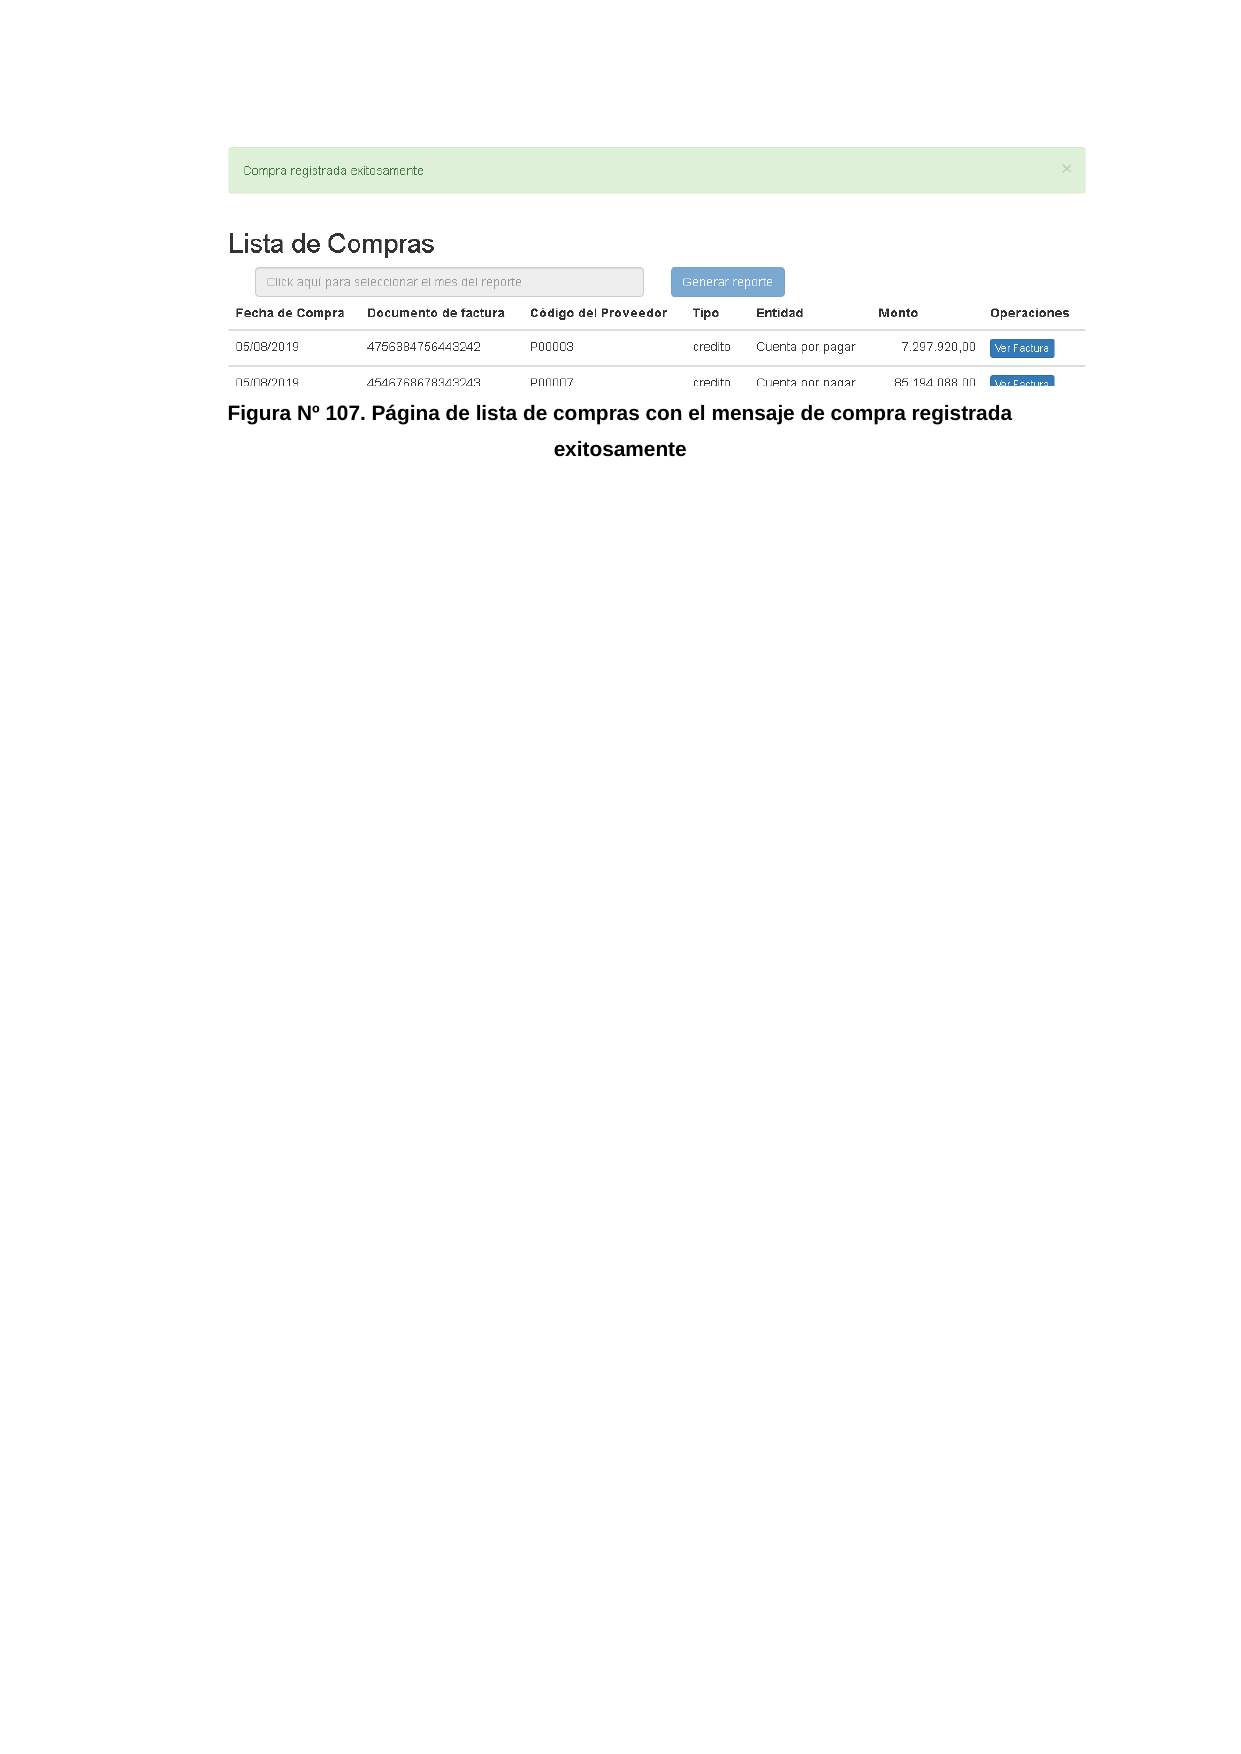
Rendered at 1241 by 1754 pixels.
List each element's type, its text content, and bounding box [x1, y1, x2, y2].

picture [206, 147, 1093, 386]
text Figura Nº 107. Página de lista de compras con el mensaje de compra registrada exitosamente [177, 400, 1063, 460]
